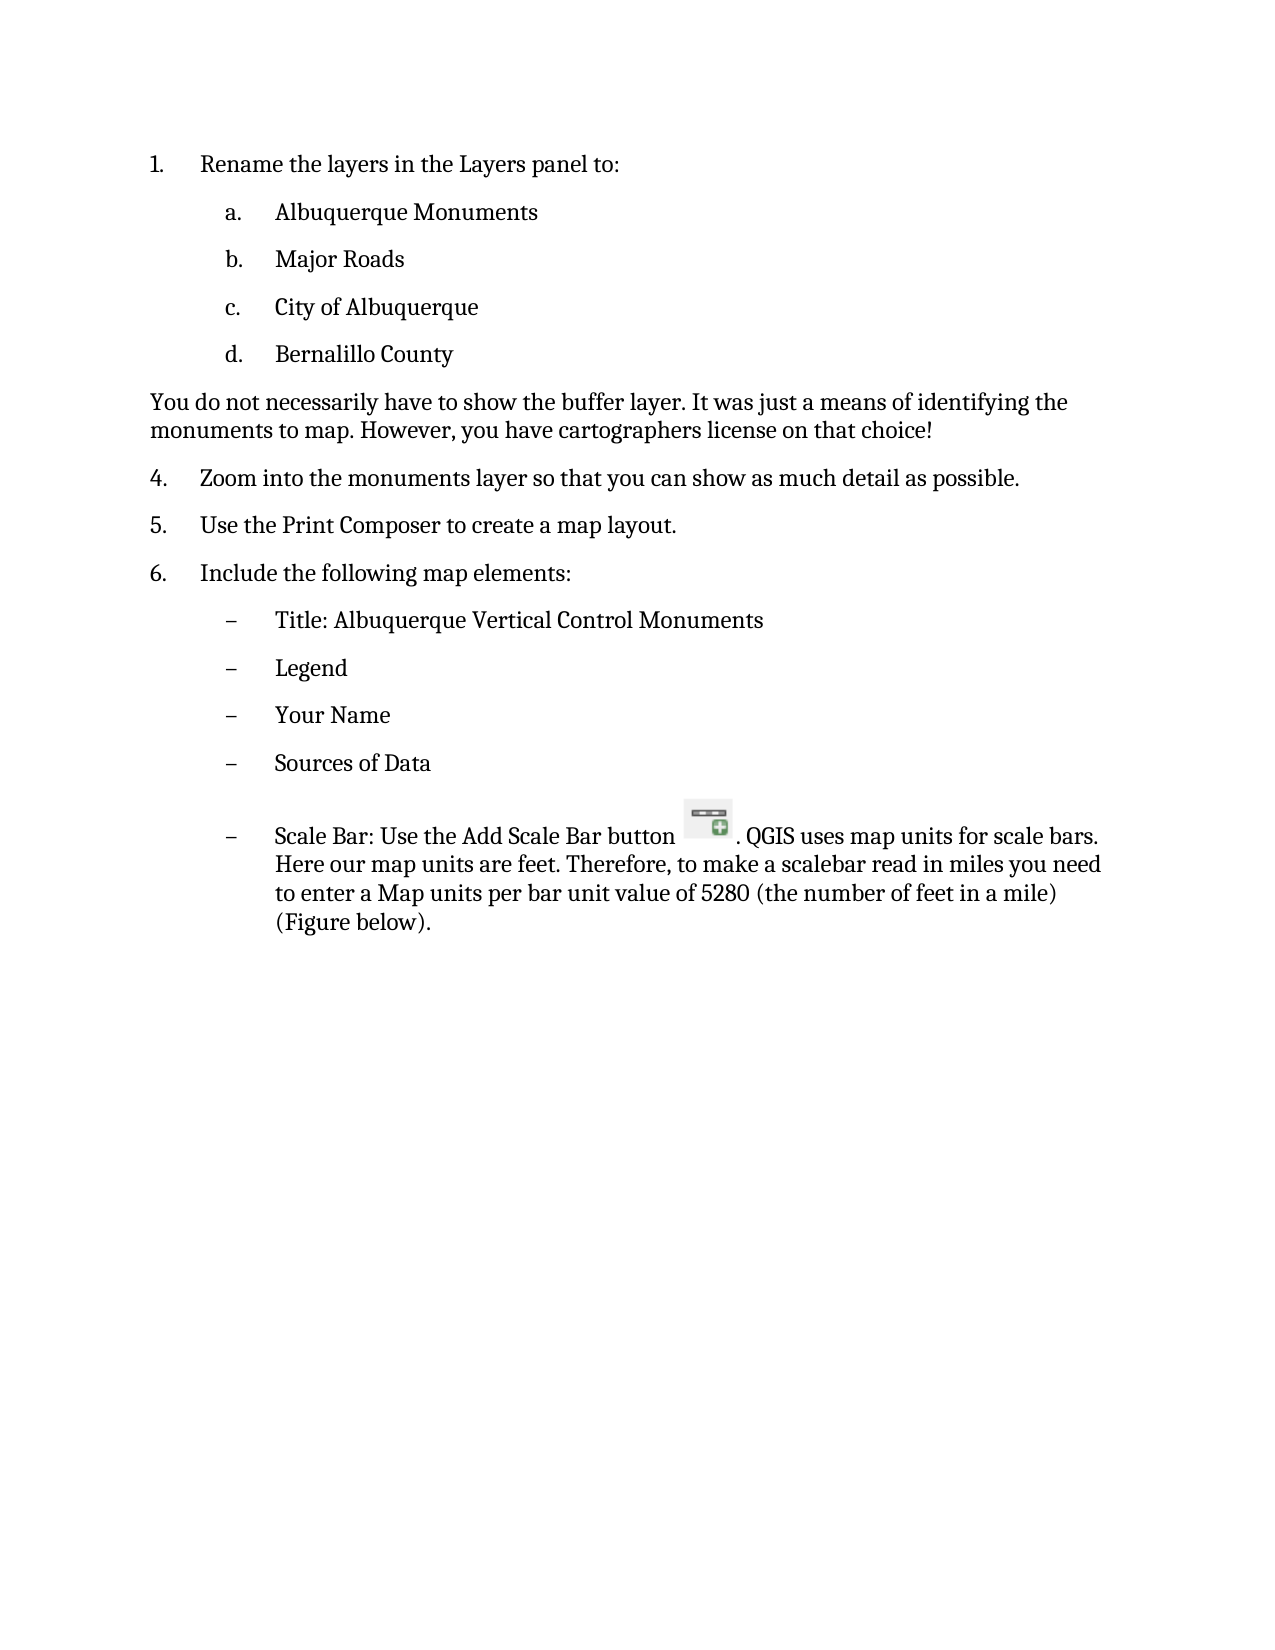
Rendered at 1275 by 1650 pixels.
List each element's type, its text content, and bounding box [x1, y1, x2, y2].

list Title: Albuquerque Vertical Control Monuments [225, 606, 1125, 635]
list Use the Print Composer to create a map layout. [150, 511, 1125, 540]
list Zoom into the monuments layer so that you can show as much detail as possible. [150, 464, 1125, 492]
list Sources of Data [225, 749, 1125, 777]
list Your Name [225, 701, 1125, 730]
list Include the following map elements: [150, 559, 1125, 587]
list Scale Bar: Use the Add Scale Bar button . QGIS uses map units for scale bars. Here our map units are feet. Therefore, to make a scalebar read in miles you need to enter a Map units per bar unit value of 5280 (the number of feet in a mile) (Figure below). [225, 796, 1125, 937]
list Major Roads [225, 245, 1125, 274]
list City of Albuquerque [225, 292, 1125, 321]
text You do not necessarily have to show the buffer layer. It was just a means of identifying the monuments to map. However, you have cartographers license on that choice! [150, 387, 1125, 445]
list Legend [225, 654, 1125, 682]
list Rename the layers in the Layers panel to: [150, 150, 1125, 179]
picture [681, 796, 736, 845]
list Albuquerque Monuments [225, 197, 1125, 226]
list Bernalillo County [225, 340, 1125, 369]
